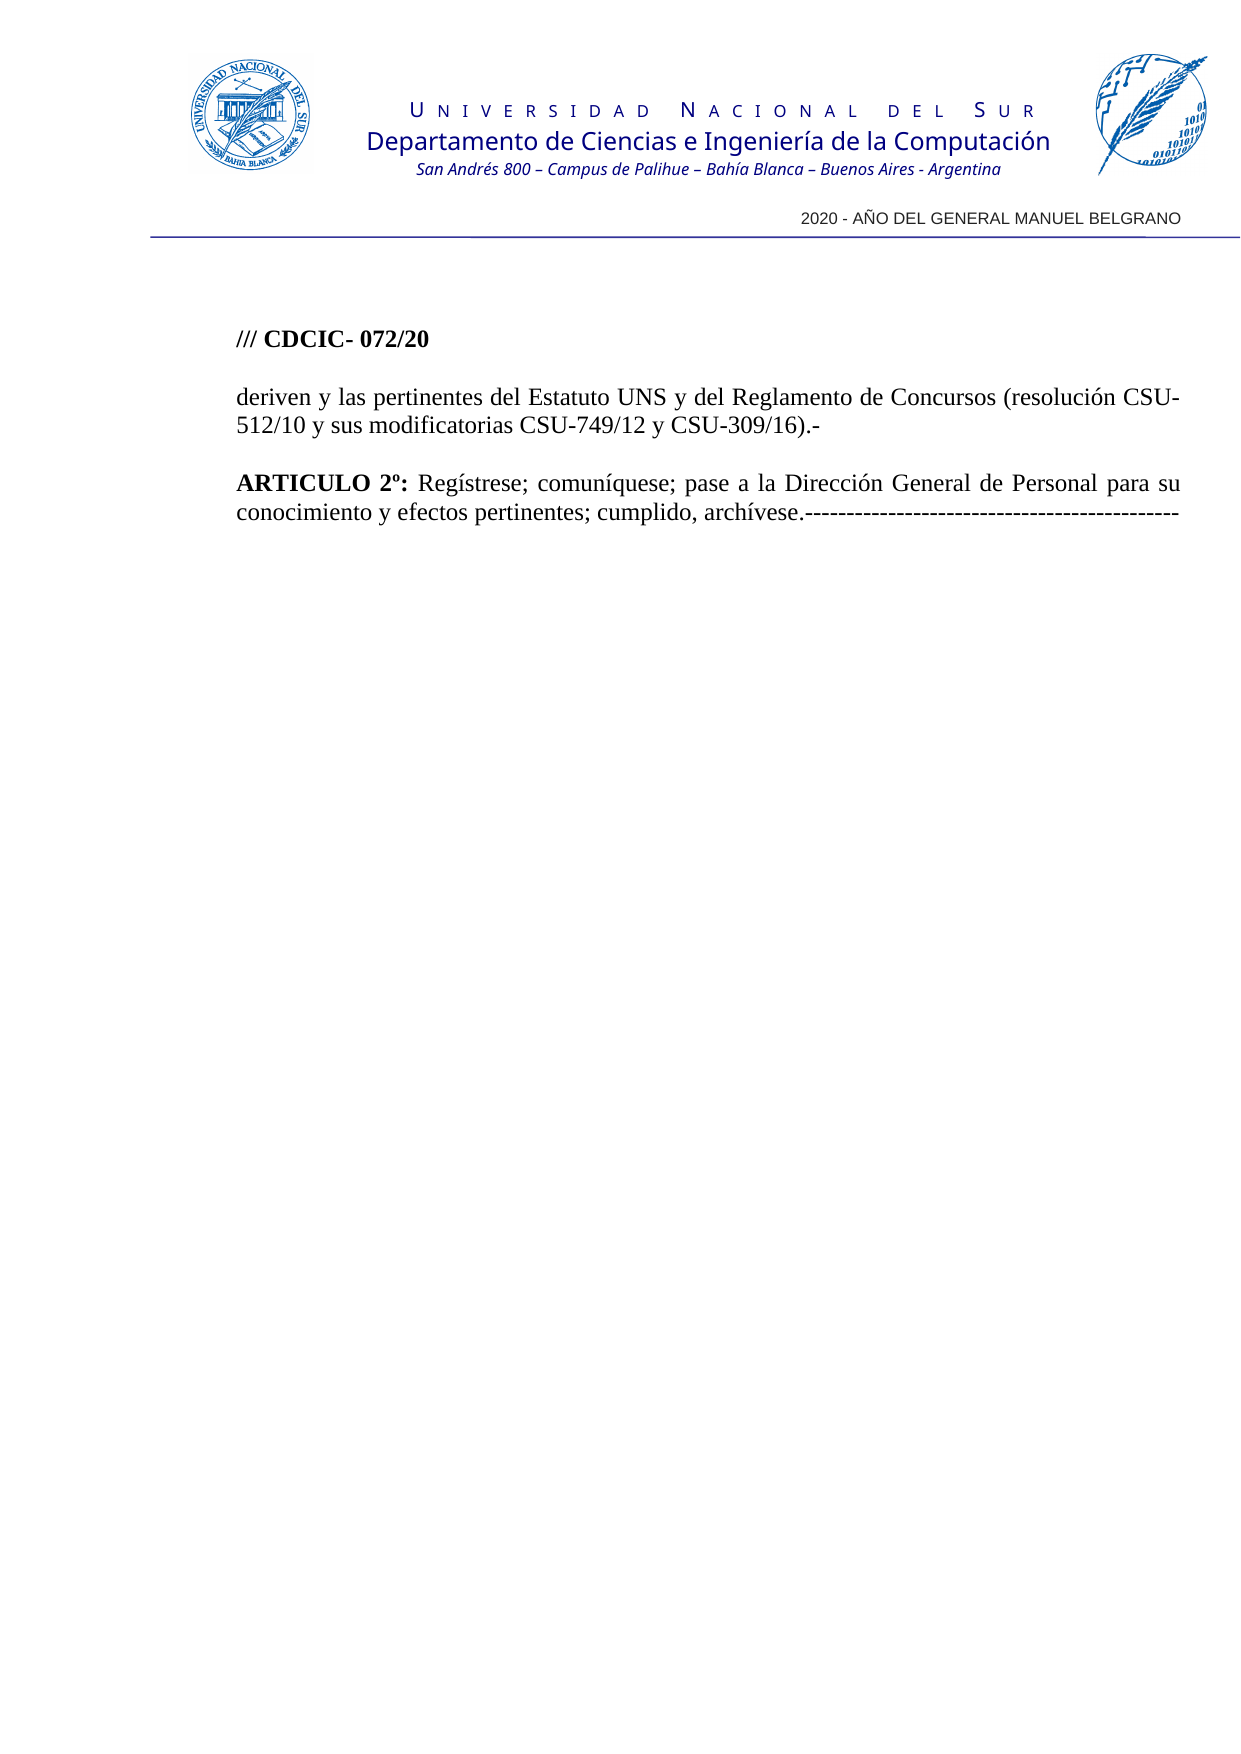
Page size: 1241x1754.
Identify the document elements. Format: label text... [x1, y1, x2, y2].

picture [1095, 53, 1209, 176]
text /// CDCIC- 072/20 [236, 324, 1181, 353]
text deriven y las pertinentes del Estatuto UNS y del Reglamento de Concursos (resolución CSU- 512/10 y sus modificatorias CSU-749/12 y CSU-309/16).- [236, 382, 1181, 439]
text ARTICULO 2º: Regístrese; comuníquese; pase a la Dirección General de Personal para su conocimiento y efectos pertinentes; cumplido, archívese.--------------------------------------------- [236, 468, 1181, 525]
picture [187, 53, 315, 174]
